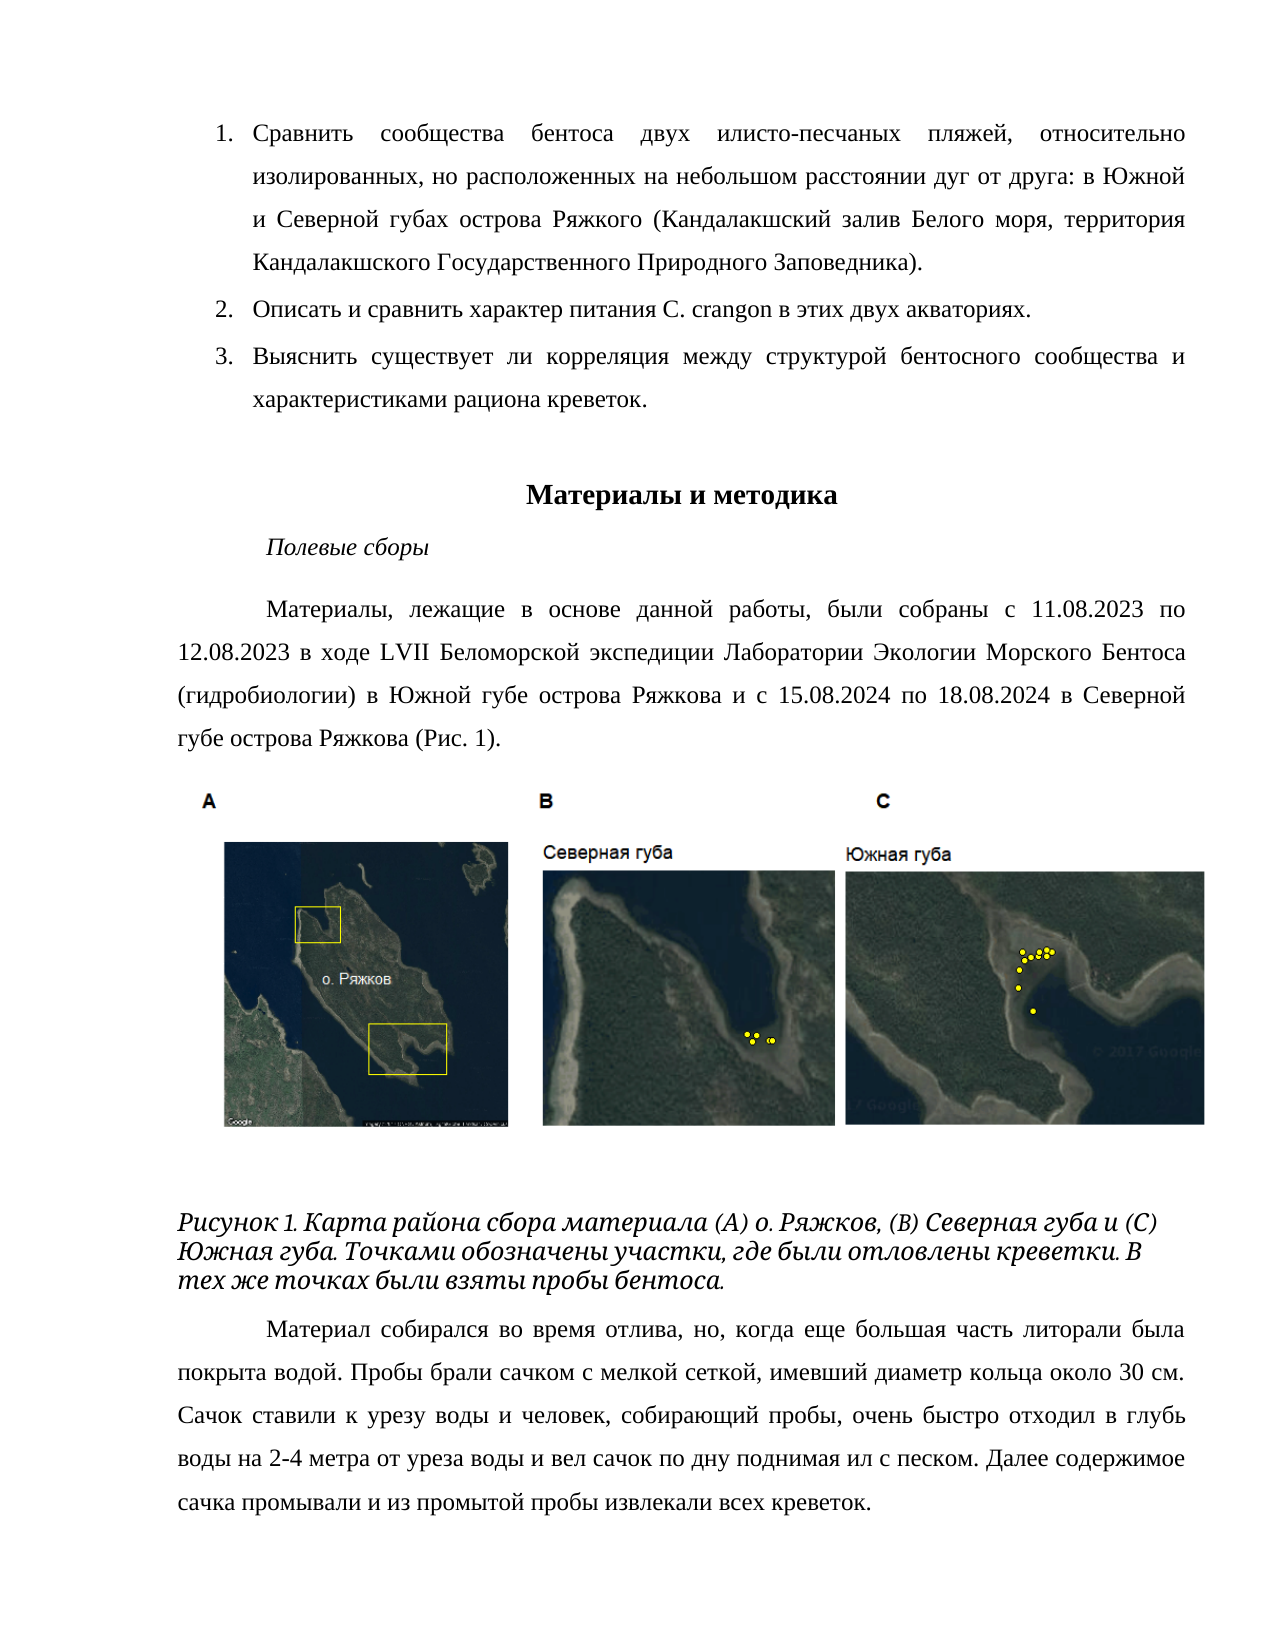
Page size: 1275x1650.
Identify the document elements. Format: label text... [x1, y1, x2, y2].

list Выяснить существует ли корреляция между структурой бентосного сообщества и характеристиками рациона креветок. [215, 341, 1186, 413]
subtitle Полевые сборы [177, 532, 1186, 561]
text Материалы, лежащие в основе данной работы, были собраны с 11.08.2023 по 12.08.2023 в ходе LVII Беломорской экспедиции Лаборатории Экологии Морского Бентоса (гидробиологии) в Южной губе острова Ряжкова и с 15.08.2024 по 18.08.2024 в Северной губе острова Ряжкова (Рис. 1). [177, 594, 1186, 752]
picture [196, 785, 1205, 1189]
list Описать и сравнить характер питания C. crangon в этих двух акваториях. [215, 294, 1186, 323]
list Сравнить сообщества бентоса двух илисто-песчаных пляжей, относительно изолированных, но расположенных на небольшом расстоянии дуг от друга: в Южной и Северной губах острова Ряжкого (Кандалакшский залив Белого моря, территория Кандалакшского Государственного Природного Заповедника). [215, 118, 1186, 276]
subtitle Материалы и методика [177, 477, 1186, 511]
text Рисунок 1. Карта района сбора материала (А) о. Ряжков, (B) Северная губа и (С) Южная губа. Точками обозначены участки, где были отловлены креветки. В тех же точках были взяты пробы бентоса. [177, 1209, 1186, 1295]
text Материал собирался во время отлива, но, когда еще большая часть литорали была покрыта водой. Пробы брали сачком с мелкой сеткой, имевший диаметр кольца около 30 см. Сачок ставили к урезу воды и человек, собирающий пробы, очень быстро отходил в глубь воды на 2-4 метра от уреза воды и вел сачок по дну поднимая ил с песком. Далее содержимое сачка промывали и из промытой пробы извлекали всех креветок. [177, 1314, 1186, 1515]
